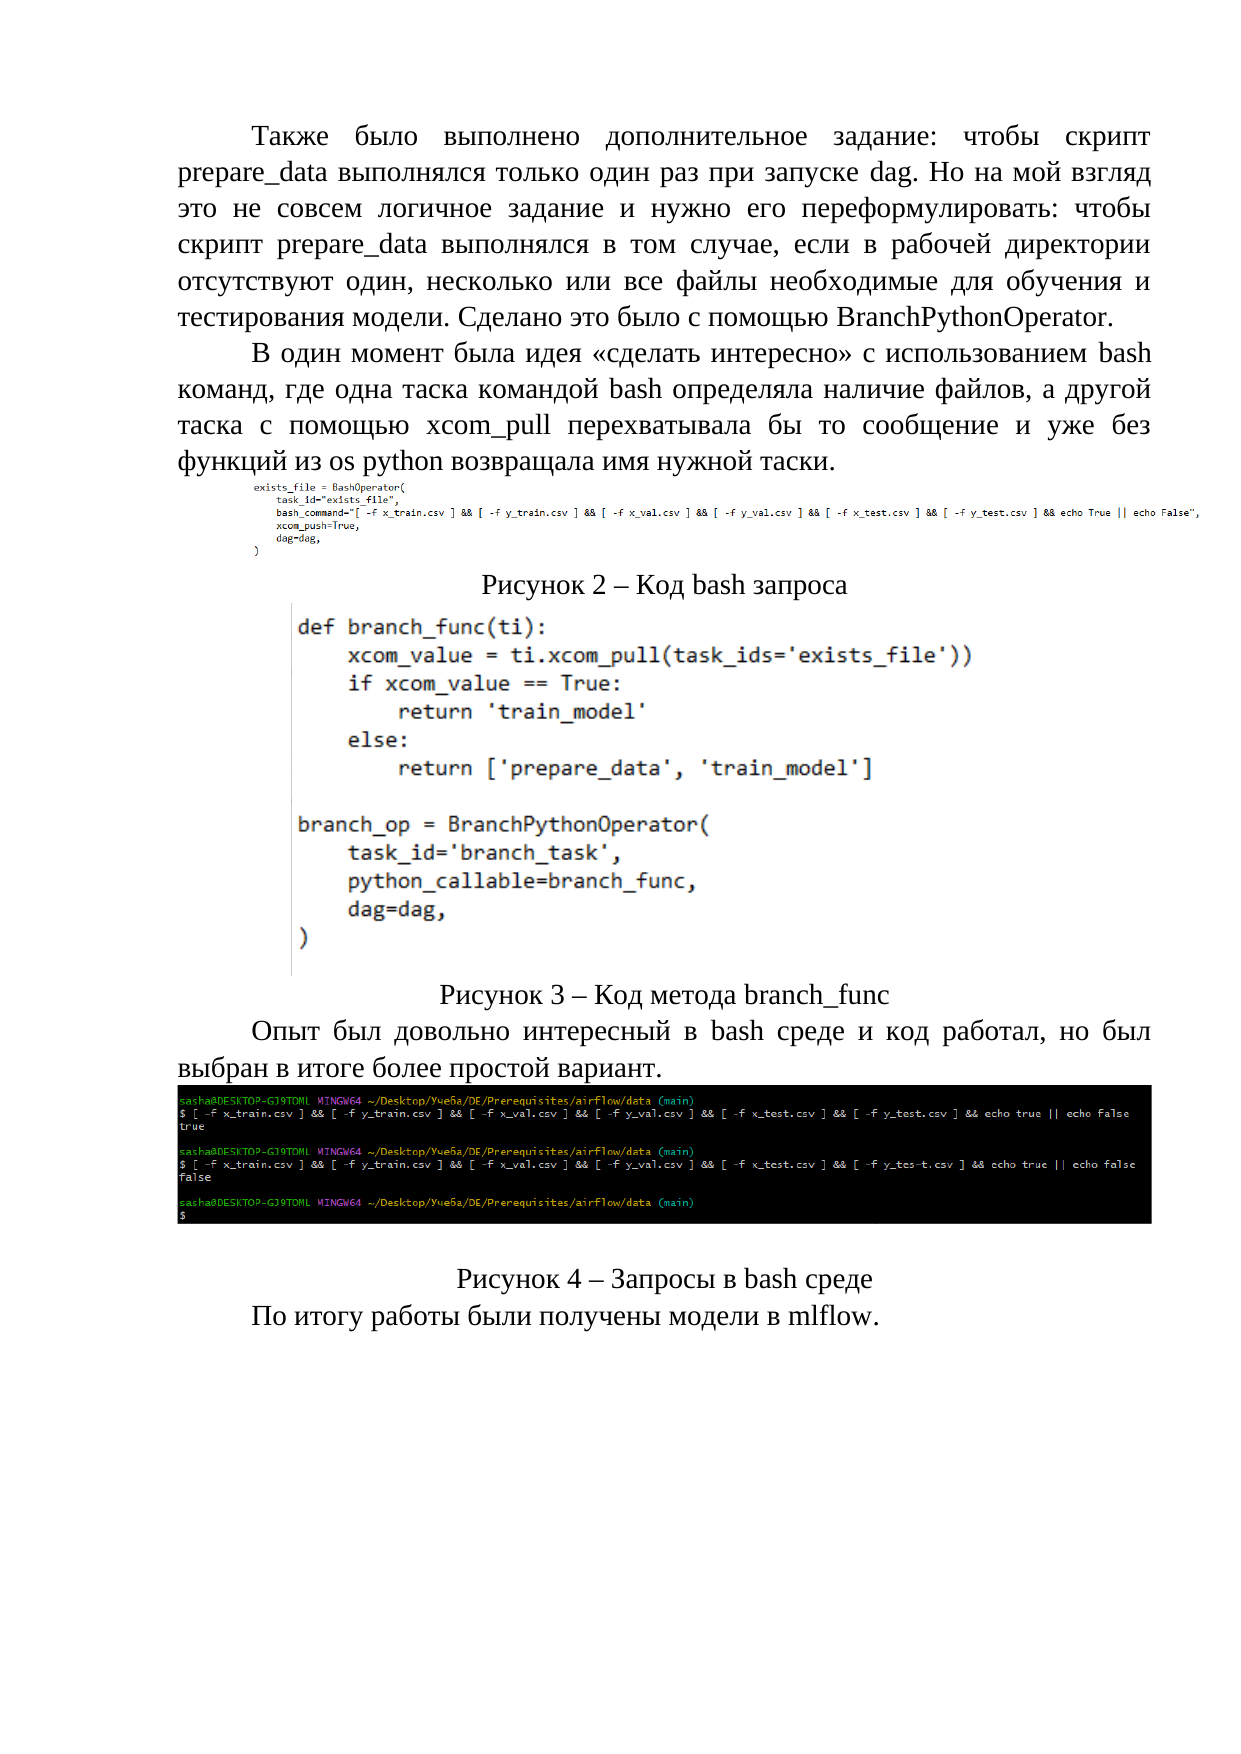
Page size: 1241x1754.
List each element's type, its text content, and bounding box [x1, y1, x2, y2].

text Рисунок 4 – Запросы в bash среде [177, 1262, 1152, 1295]
text Рисунок 2 – Код bash запроса [177, 567, 1152, 601]
text Также было выполнено дополнительное задание: чтобы скрипт prepare_data выполнялся только один раз при запуске dag. Но на мой взгляд это не совсем логичное задание и нужно его переформулировать: чтобы скрипт prepare_data выполнялся в том случае, если в рабочей директории отсутствуют один, несколько или все файлы необходимые для обучения и тестирования модели. Сделано это было с помощью BranchPythonOperator. [177, 118, 1152, 332]
text Рисунок 3 – Код метода branch_func [177, 977, 1152, 1011]
picture [291, 603, 1038, 976]
picture [177, 1085, 1152, 1224]
text По итогу работы были получены модели в mlflow. [177, 1298, 1152, 1331]
text Опыт был довольно интересный в bash среде и код работал, но был выбран в итоге более простой вариант. [177, 1013, 1152, 1083]
text В один момент была идея «сделать интересно» с использованием bash команд, где одна таска командой bash определяла наличие файлов, а другой таска с помощью xcom_pull перехватывала бы то сообщение и уже без функций из os python возвращала имя нужной таски. [177, 335, 1152, 477]
picture [251, 479, 1226, 565]
